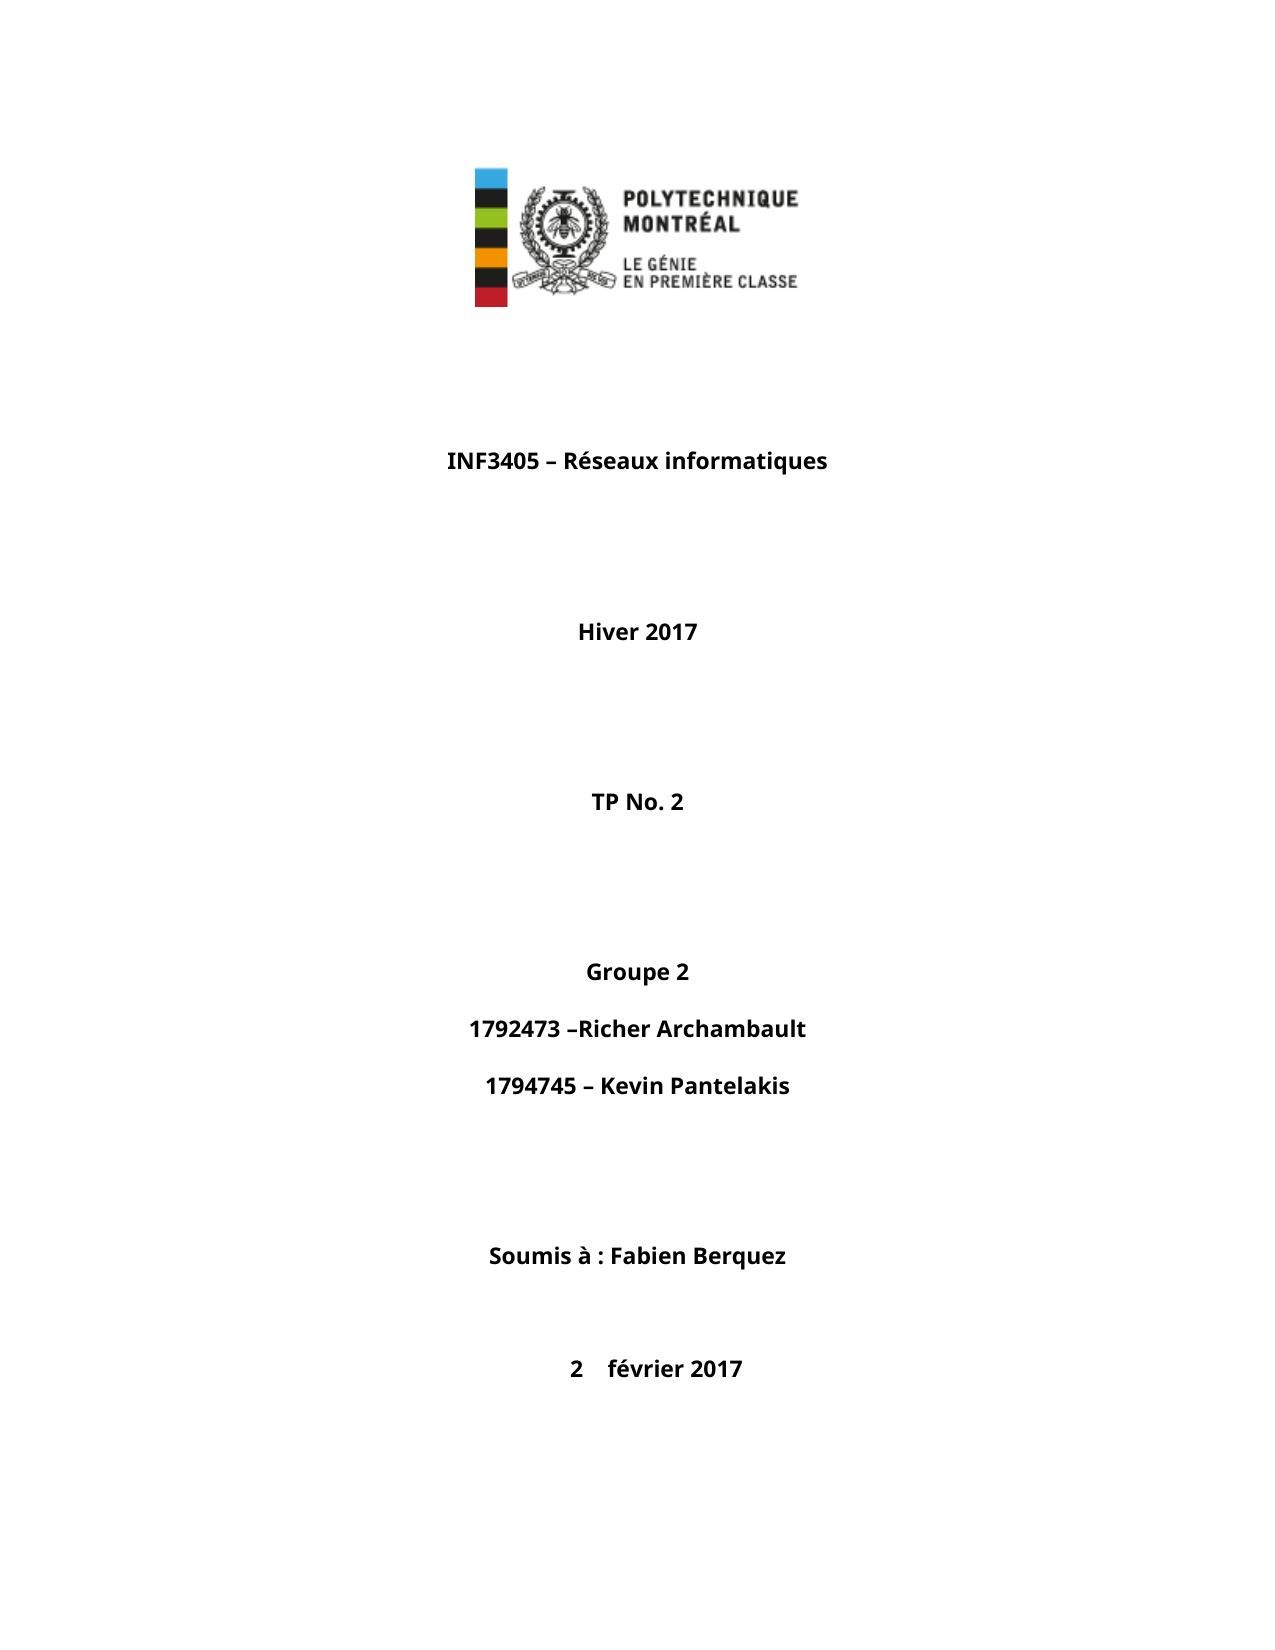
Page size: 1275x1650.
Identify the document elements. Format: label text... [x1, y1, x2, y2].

text Hiver 2017 [150, 615, 1125, 647]
text Groupe 2 [150, 956, 1125, 987]
text 1792473 –Richer Archambault [150, 1013, 1125, 1044]
picture [475, 150, 800, 307]
list février 2017 [187, 1353, 1125, 1385]
text TP No. 2 [150, 786, 1125, 817]
text 1794745 – Kevin Pantelakis [150, 1069, 1125, 1101]
text INF3405 – Réseaux informatiques [150, 445, 1125, 476]
text Soumis à : Fabien Berquez [150, 1240, 1125, 1271]
